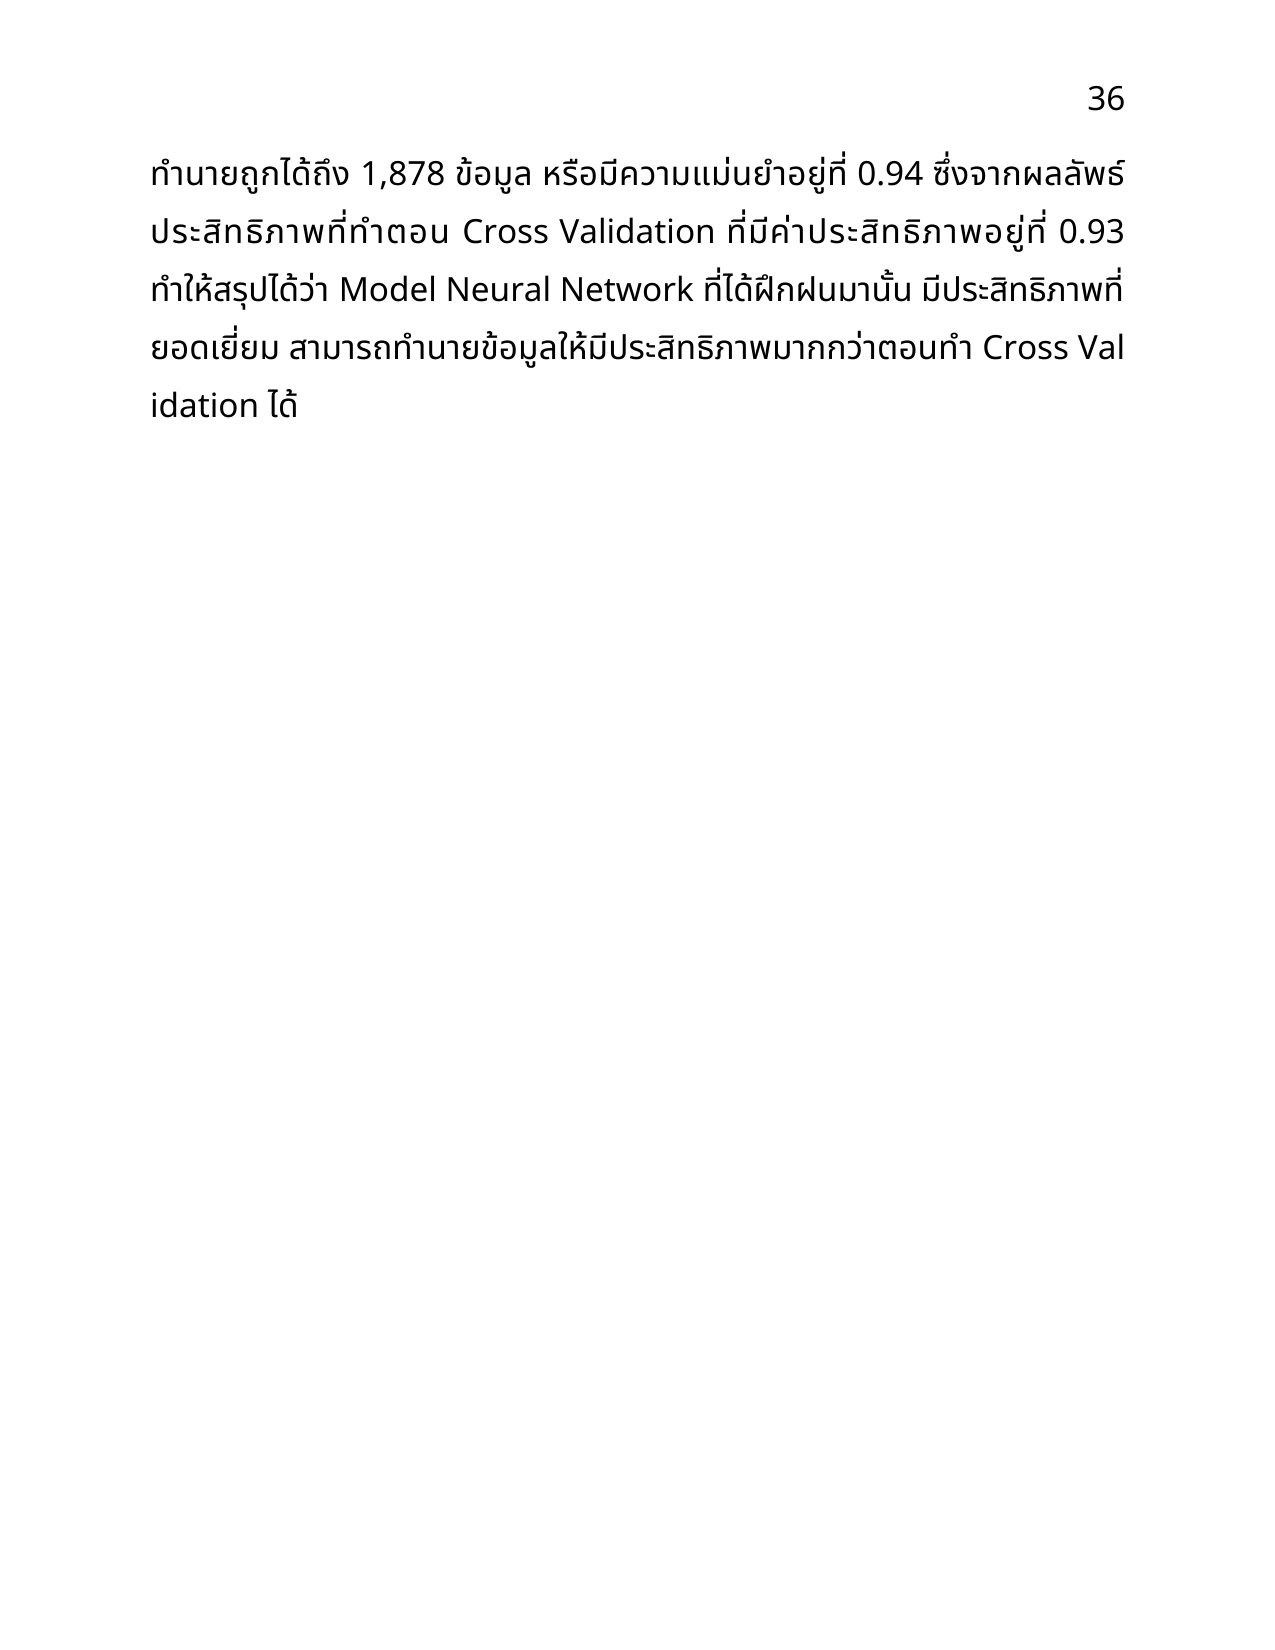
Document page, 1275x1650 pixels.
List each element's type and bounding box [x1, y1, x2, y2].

text [150, 150, 1125, 432]
